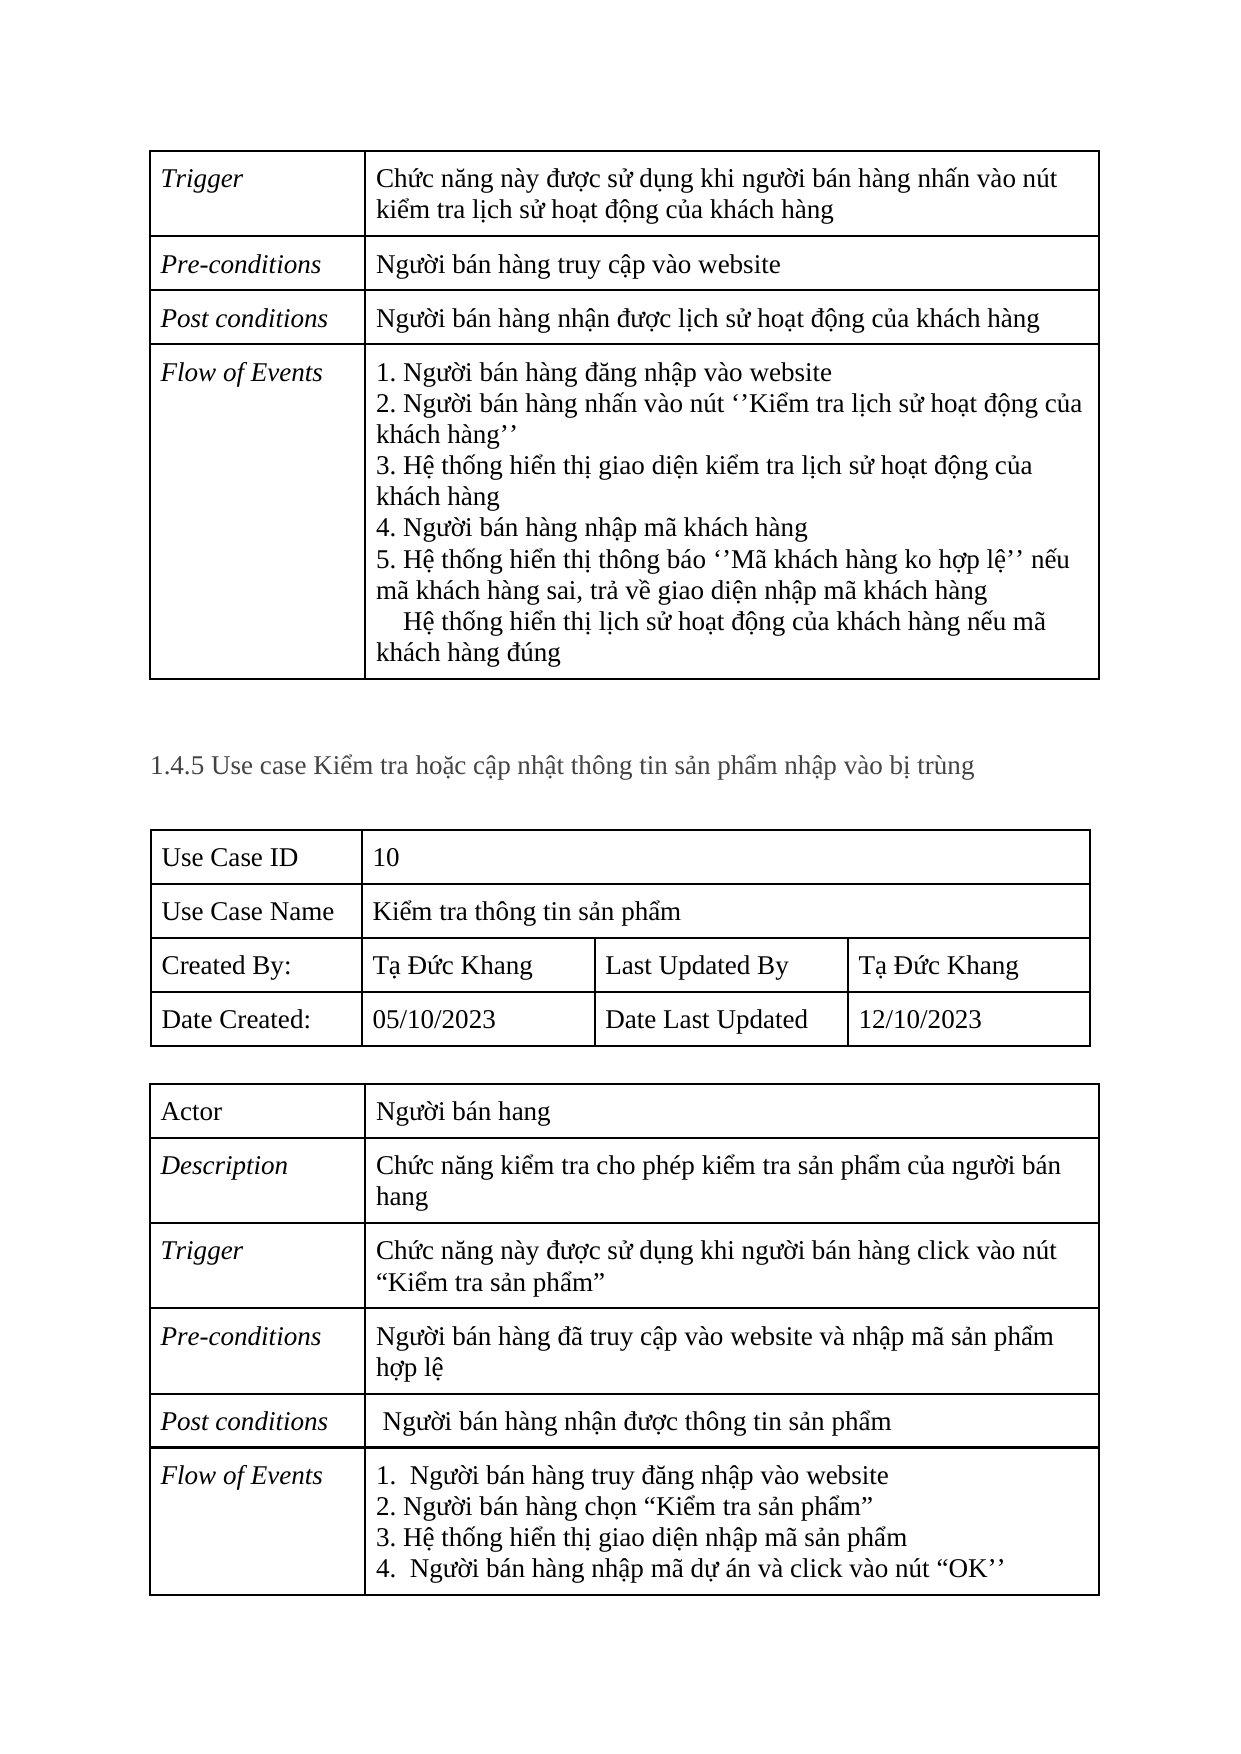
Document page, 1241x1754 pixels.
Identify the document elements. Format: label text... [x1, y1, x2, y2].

table_cell Người bán hàng truy cập vào website [366, 237, 1098, 289]
table_cell Chức năng này được sử dụng khi người bán hàng click vào nút “Kiểm tra sản phẩm” [366, 1224, 1098, 1307]
table_header Actor [151, 1085, 364, 1137]
subtitle 1.4.5 Use case Kiểm tra hoặc cập nhật thông tin sản phẩm nhập vào bị trùng [150, 749, 1090, 780]
table_cell Last Updated By [596, 939, 847, 991]
table_cell Flow of Events [151, 1449, 364, 1594]
table_cell Date Created: [152, 993, 361, 1045]
table_cell Post conditions [151, 1395, 364, 1446]
table_header 10 [363, 831, 1089, 883]
table_cell Chức năng này được sử dụng khi người bán hàng nhấn vào nút kiểm tra lịch sử hoạt động của khách hàng [366, 152, 1098, 235]
table_cell Use Case Name [152, 885, 361, 937]
table_cell 12/10/2023 [849, 993, 1089, 1045]
table_cell 05/10/2023 [363, 993, 594, 1045]
table_cell Post conditions [151, 291, 364, 343]
table_cell Kiểm tra thông tin sản phẩm [363, 885, 1089, 937]
table_cell 1. Người bán hàng đăng nhập vào website 2. Người bán hàng nhấn vào nút ‘’Kiểm tra lịch sử hoạt động của khách hàng’’ 3. Hệ thống hiển thị giao diện kiểm tra lịch sử hoạt động của khách hàng 4. Người bán hàng nhập mã khách hàng 5. Hệ thống hiển thị thông báo ‘’Mã khách hàng ko hợp lệ’’ nếu mã khách hàng sai, trả về giao diện nhập mã khách hàng Hệ thống hiển thị lịch sử hoạt động của khách hàng nếu mã khách hàng đúng [366, 345, 1098, 678]
table_cell Pre-conditions [151, 237, 364, 289]
table_cell Date Last Updated [596, 993, 847, 1045]
table_cell Tạ Đức Khang [849, 939, 1089, 991]
table_cell Người bán hàng nhận được thông tin sản phẩm [366, 1395, 1098, 1446]
table_cell Chức năng kiểm tra cho phép kiểm tra sản phẩm của người bán hang [366, 1139, 1098, 1222]
table_cell Người bán hàng đã truy cập vào website và nhập mã sản phẩm hợp lệ [366, 1309, 1098, 1392]
table_header Người bán hang [366, 1085, 1098, 1137]
table_cell Flow of Events [151, 345, 364, 678]
table_cell Description [151, 1139, 364, 1222]
table_cell Trigger [151, 1224, 364, 1307]
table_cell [366, 1449, 1098, 1594]
table_cell Trigger [151, 152, 364, 235]
table_cell Created By: [152, 939, 361, 991]
table_cell Tạ Đức Khang [363, 939, 594, 991]
table_cell Pre-conditions [151, 1309, 364, 1392]
table_header Use Case ID [152, 831, 361, 883]
table_cell Người bán hàng nhận được lịch sử hoạt động của khách hàng [366, 291, 1098, 343]
